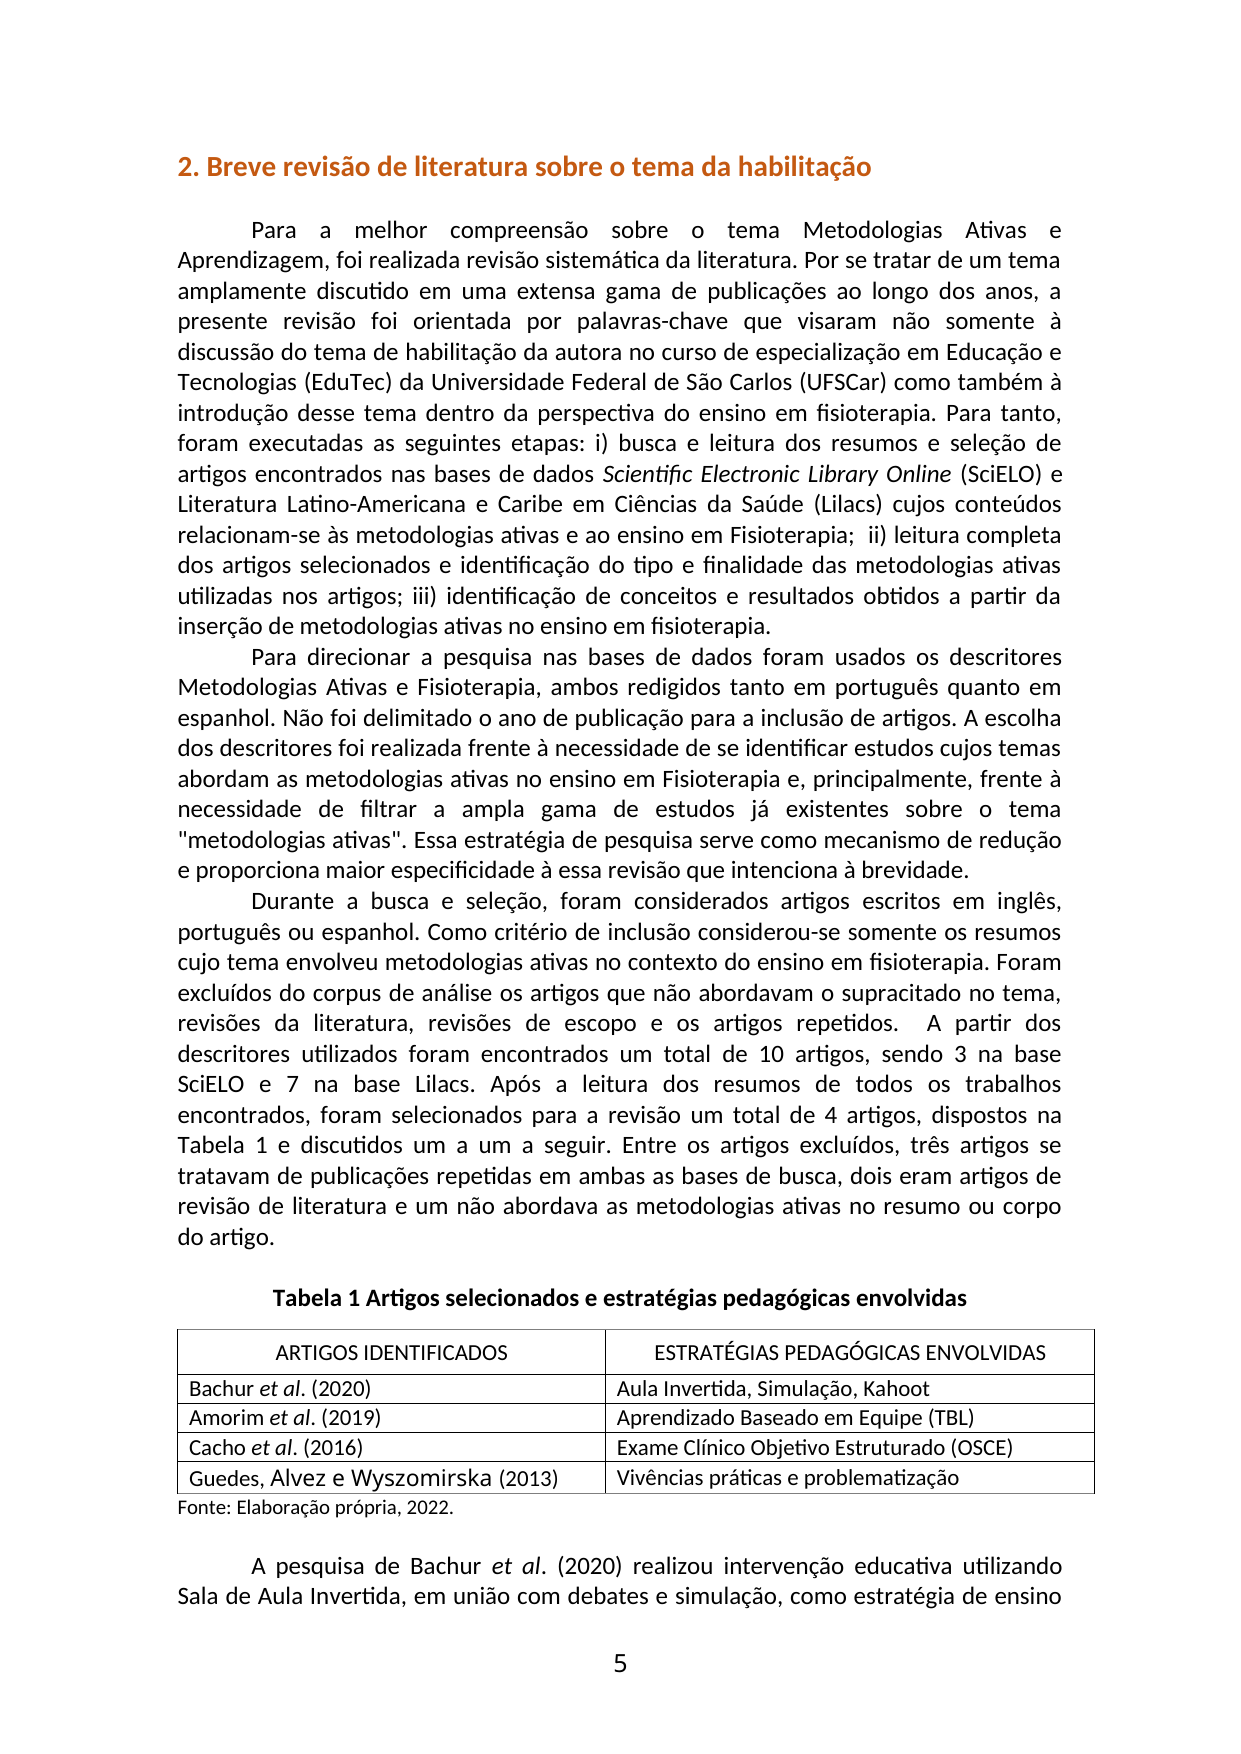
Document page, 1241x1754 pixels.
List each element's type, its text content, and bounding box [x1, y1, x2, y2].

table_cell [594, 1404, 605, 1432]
text Tabela 1 Artigos selecionados e estratégias pedagógicas envolvidas [177, 1282, 1063, 1312]
table_cell Vivências práticas e problematização [606, 1462, 1094, 1493]
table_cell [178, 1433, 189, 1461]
table_header ARTIGOS IDENTIFICADOS [178, 1330, 605, 1373]
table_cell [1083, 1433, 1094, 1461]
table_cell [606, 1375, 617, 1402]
text Para direcionar a pesquisa nas bases de dados foram usados os descritores Metodologias Ativas e Fisioterapia, ambos redigidos tanto em português quanto em espanhol. Não foi delimitado o ano de publicação para a inclusão de artigos. A escolha dos descritores foi realizada frente à necessidade de se identificar estudos cujos temas abordam as metodologias ativas no ensino em Fisioterapia e, principalmente, frente à necessidade de filtrar a ampla gama de estudos já existentes sobre o tema "metodologias ativas". Essa estratégia de pesquisa serve como mecanismo de redução e proporciona maior especificidade à essa revisão que intenciona à brevidade. [177, 641, 1063, 885]
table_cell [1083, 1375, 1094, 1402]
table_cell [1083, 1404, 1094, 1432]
table_header ESTRATÉGIAS PEDAGÓGICAS ENVOLVIDAS [606, 1330, 1094, 1373]
text Para a melhor compreensão sobre o tema Metodologias Ativas e Aprendizagem, foi realizada revisão sistemática da literatura. Por se tratar de um tema amplamente discutido em uma extensa gama de publicações ao longo dos anos, a presente revisão foi orientada por palavras-chave que visaram não somente à discussão do tema de habilitação da autora no curso de especialização em Educação e Tecnologias (EduTec) da Universidade Federal de São Carlos (UFSCar) como também à introdução desse tema dentro da perspectiva do ensino em fisioterapia. Para tanto, foram executadas as seguintes etapas: i) busca e leitura dos resumos e seleção de artigos encontrados nas bases de dados Scientific Electronic Library Online (SciELO) e Literatura Latino-Americana e Caribe em Ciências da Saúde (Lilacs) cujos conteúdos relacionam-se às metodologias ativas e ao ensino em Fisioterapia; ii) leitura completa dos artigos selecionados e identificação do tipo e finalidade das metodologias ativas utilizadas nos artigos; iii) identificação de conceitos e resultados obtidos a partir da inserção de metodologias ativas no ensino em fisioterapia. [177, 214, 1063, 641]
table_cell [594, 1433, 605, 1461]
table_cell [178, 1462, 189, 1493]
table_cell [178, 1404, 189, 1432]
text Fonte: Elaboração própria, 2022. [177, 1494, 1063, 1519]
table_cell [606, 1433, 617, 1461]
text Durante a busca e seleção, foram considerados artigos escritos em inglês, português ou espanhol. Como critério de inclusão considerou-se somente os resumos cujo tema envolveu metodologias ativas no contexto do ensino em fisioterapia. Foram excluídos do corpus de análise os artigos que não abordavam o supracitado no tema, revisões da literatura, revisões de escopo e os artigos repetidos. A partir dos descritores utilizados foram encontrados um total de 10 artigos, sendo 3 na base SciELO e 7 na base Lilacs. Após a leitura dos resumos de todos os trabalhos encontrados, foram selecionados para a revisão um total de 4 artigos, dispostos na Tabela 1 e discutidos um a um a seguir. Entre os artigos excluídos, três artigos se tratavam de publicações repetidas em ambas as bases de busca, dois eram artigos de revisão de literatura e um não abordava as metodologias ativas no resumo ou corpo do artigo. [177, 885, 1063, 1251]
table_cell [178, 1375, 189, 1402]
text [177, 1550, 1063, 1611]
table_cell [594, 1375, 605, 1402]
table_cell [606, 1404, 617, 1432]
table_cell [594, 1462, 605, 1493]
text 2. Breve revisão de literatura sobre o tema da habilitação [177, 148, 1063, 183]
